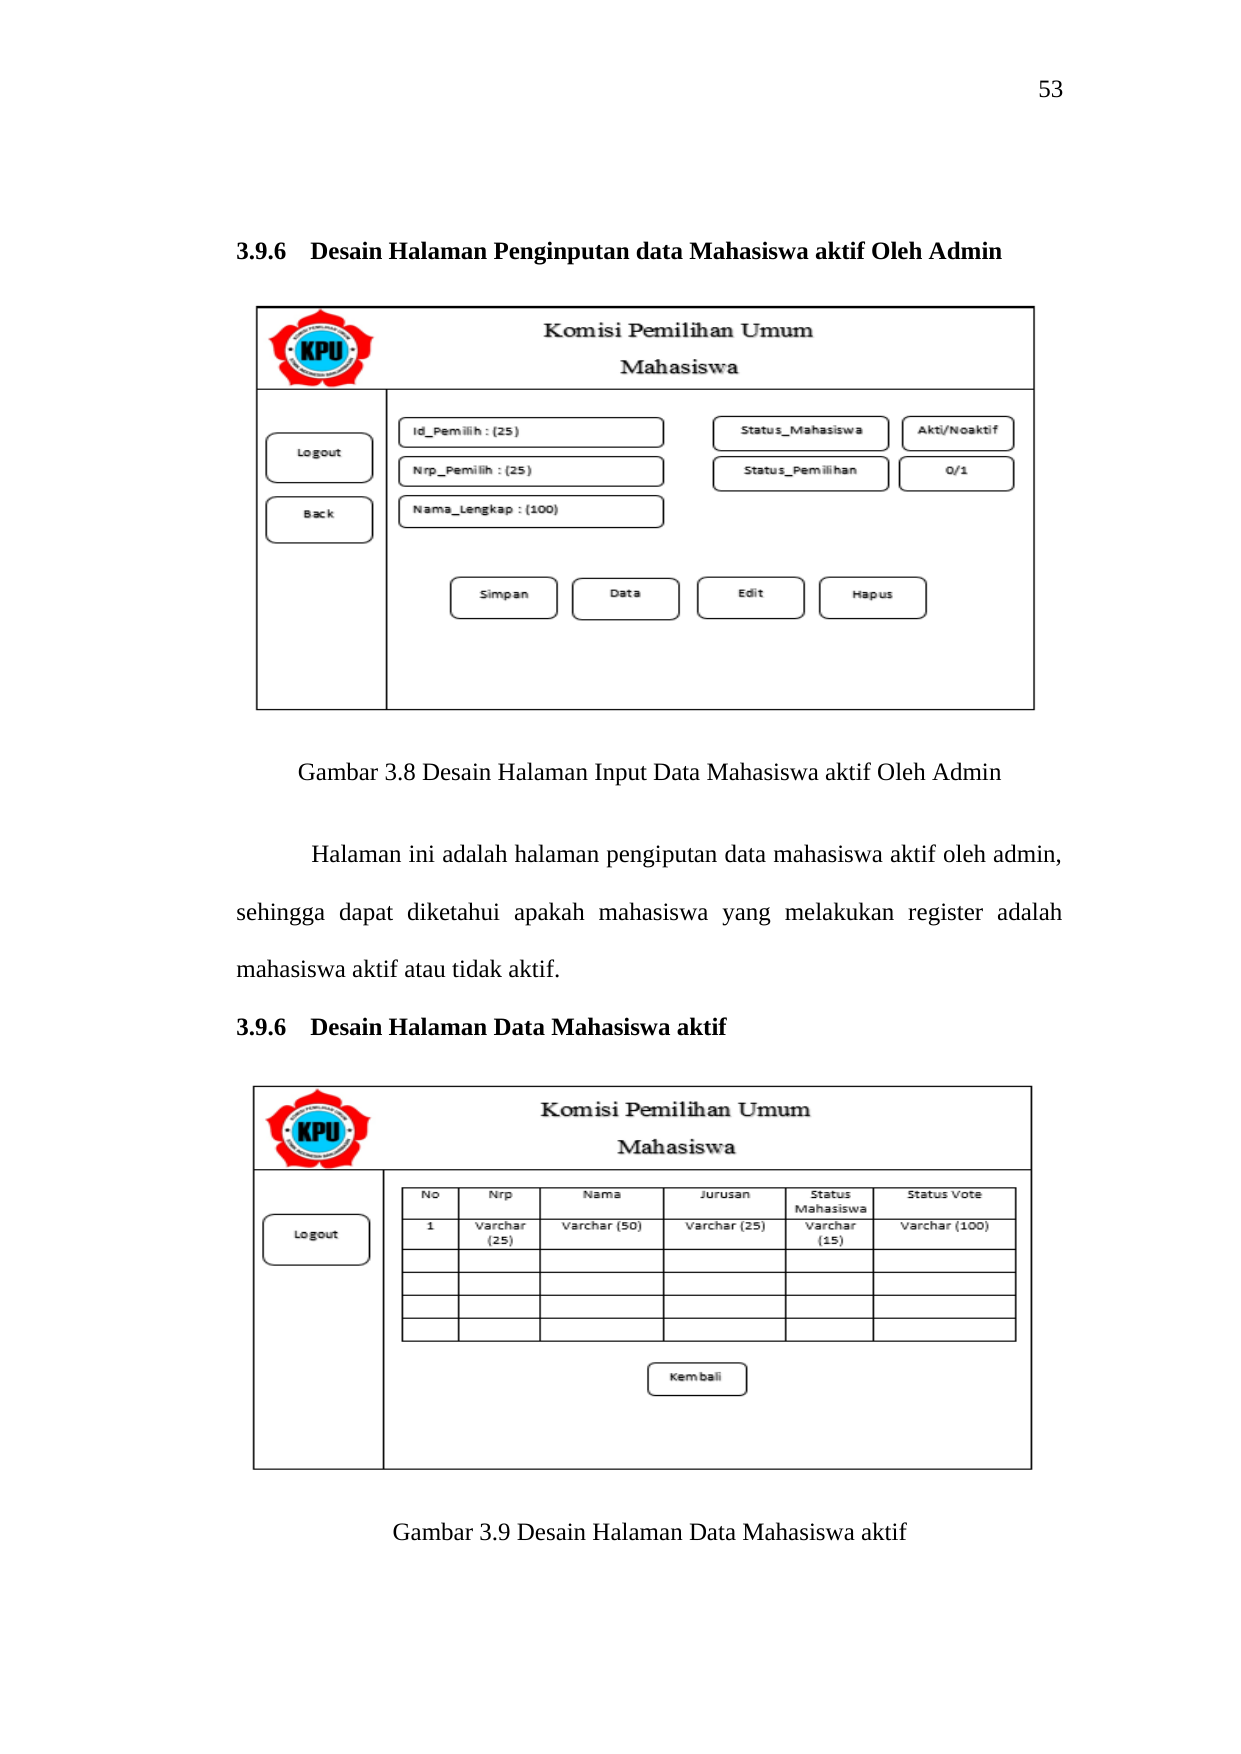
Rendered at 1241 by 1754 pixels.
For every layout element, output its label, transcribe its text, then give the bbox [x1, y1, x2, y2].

list Desain Halaman Data Mahasiswa aktif [236, 1012, 1063, 1041]
text Gambar 3.8 Desain Halaman Input Data Mahasiswa aktif Oleh Admin [236, 757, 1063, 786]
list Desain Halaman Penginputan data Mahasiswa aktif Oleh Admin [236, 236, 1063, 265]
picture [236, 293, 1057, 728]
text Gambar 3.9 Desain Halaman Data Mahasiswa aktif [236, 1517, 1063, 1545]
text Halaman ini adalah halaman pengiputan data mahasiswa aktif oleh admin, sehingga dapat diketahui apakah mahasiswa yang melakukan register adalah mahasiswa aktif atau tidak aktif. [236, 839, 1063, 983]
picture [236, 1069, 1044, 1488]
